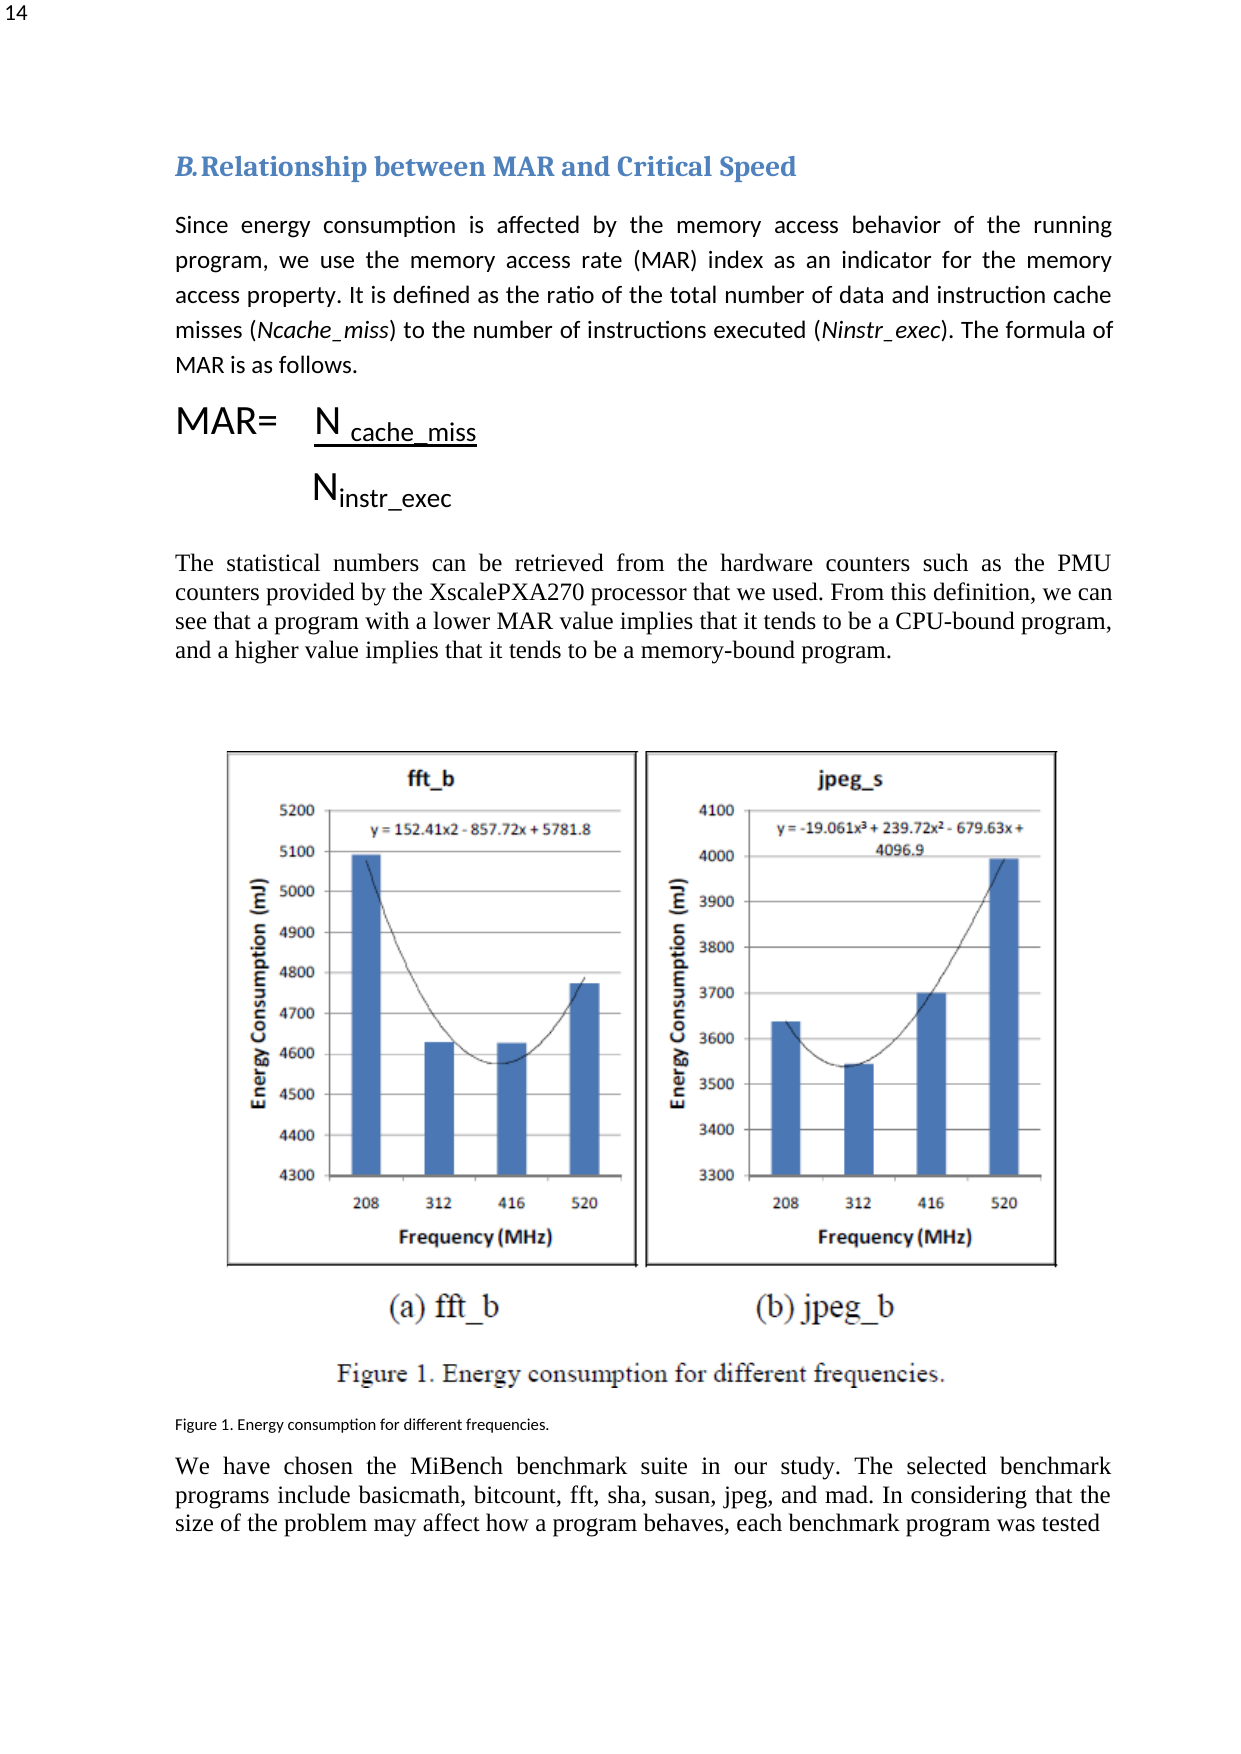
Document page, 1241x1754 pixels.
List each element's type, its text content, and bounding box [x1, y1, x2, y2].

text MAR= N cache_miss [175, 402, 1190, 452]
text Figure 1. Energy consumption for different frequencies. [175, 1415, 1190, 1434]
text The statistical numbers can be retrieved from the hardware counters such as the PMU counters provided by the XscalePXA270 processor that we used. From this definition, we can see that a program with a lower MAR value implies that it tends to be a CPU-bound program, and a higher value implies that it tends to be a memory-bound program. [175, 548, 1113, 663]
picture [226, 751, 1058, 1388]
subtitle Relationship between MAR and Critical Speed [175, 150, 1190, 183]
text We have chosen the MiBench benchmark suite in our study. The selected benchmark programs include basicmath, bitcount, fft, sha, susan, jpeg, and mad. In considering that the size of the problem may affect how a program behaves, each benchmark program was tested [175, 1451, 1113, 1537]
text Ninstr_exec [312, 468, 1190, 518]
text Since energy consumption is affected by the memory access behavior of the running program, we use the memory access rate (MAR) index as an indicator for the memory access property. It is defined as the ratio of the total number of data and instruction cache misses (Ncache_miss) to the number of instructions executed (Ninstr_exec). The formula of MAR is as follows. [175, 209, 1113, 380]
